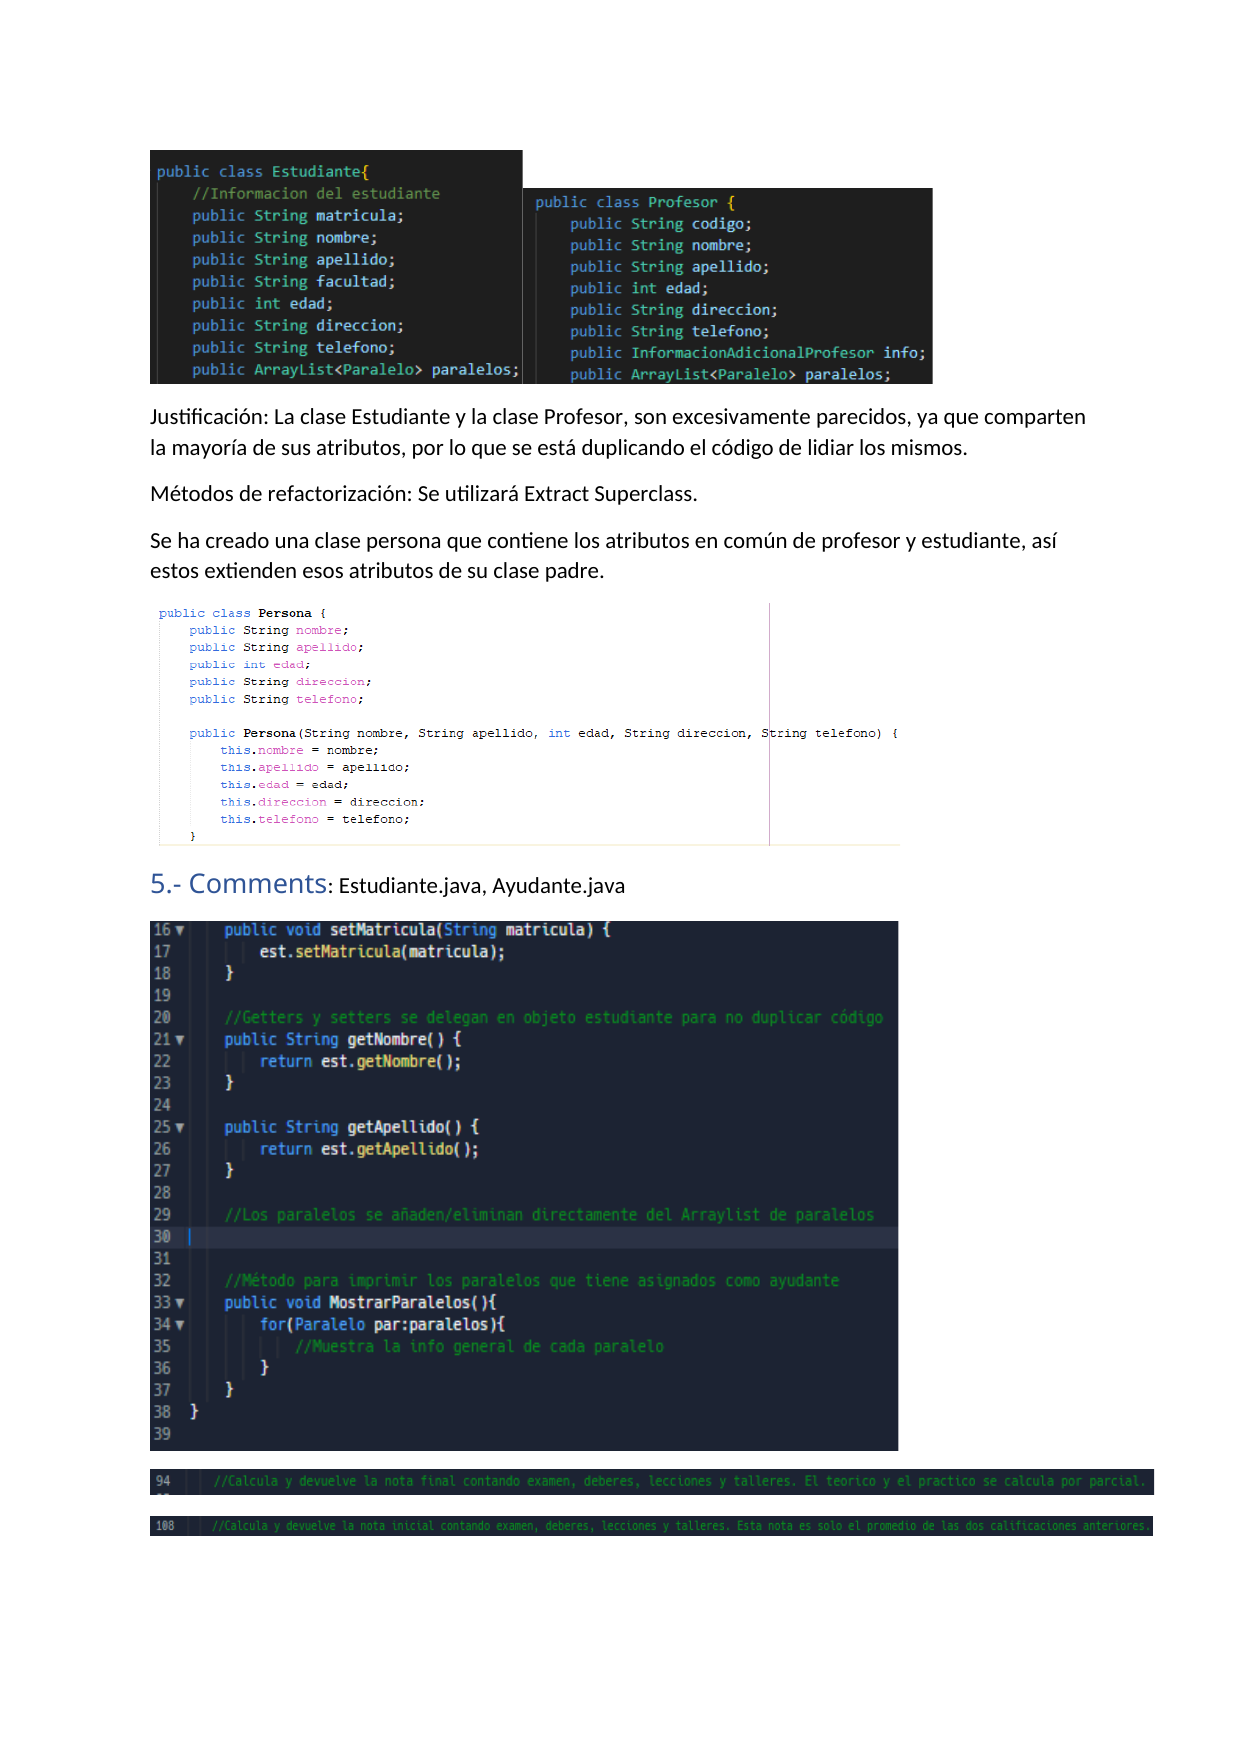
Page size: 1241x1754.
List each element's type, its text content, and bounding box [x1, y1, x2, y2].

picture [150, 921, 899, 1451]
text Métodos de refactorización: Se utilizará Extract Superclass. [150, 479, 1090, 508]
picture [150, 603, 901, 846]
text Se ha creado una clase persona que contiene los atributos en común de profesor y estudiante, así estos extienden esos atributos de su clase padre. [150, 526, 1090, 585]
picture [150, 1469, 1155, 1495]
picture [150, 1516, 1153, 1536]
text 5.- Comments: Estudiante.java, Ayudante.java [150, 864, 1090, 901]
text Justificación: La clase Estudiante y la clase Profesor, son excesivamente parecidos, ya que comparten la mayoría de sus atributos, por lo que se está duplicando el código de lidiar los mismos. [150, 402, 1090, 461]
picture [150, 150, 933, 384]
